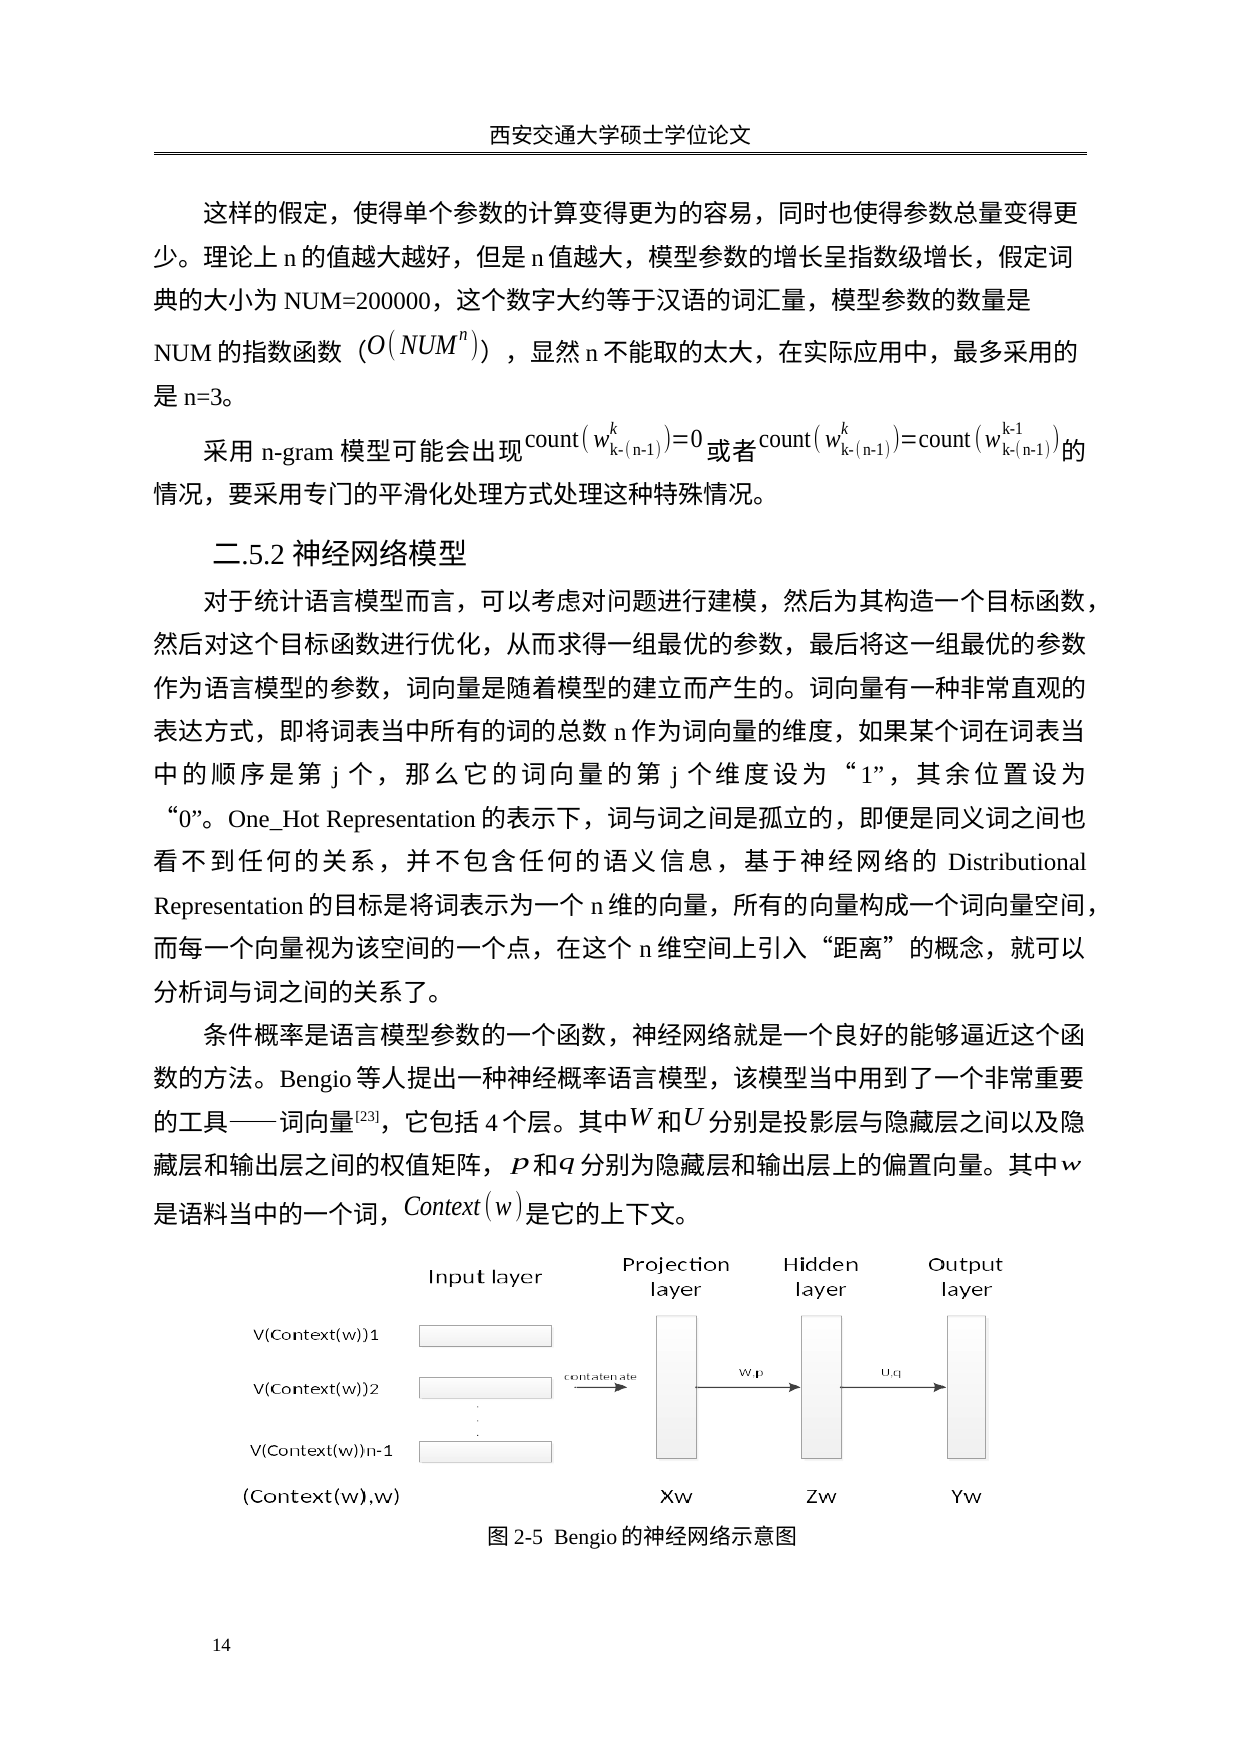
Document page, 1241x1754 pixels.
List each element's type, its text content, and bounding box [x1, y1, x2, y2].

text 对于统计语言模型而言，可以考虑对问题进行建模，然后为其构造一个目标函数，然后对这个目标函数进行优化，从而求得一组最优的参数，最后将这一组最优的参数作为语言模型的参数，词向量是随着模型的建立而产生的。词向量有一种非常直观的表达方式，即将词表当中所有的词的总数n作为词向量的维度，如果某个词在词表当中的顺序是第j个，那么它的词向量的第j个维度设为“1”，其余位置设为“0”。One_Hot Representation的表示下，词与词之间是孤立的，即便是同义词之间也看不到任何的关系，并不包含任何的语义信息，基于神经网络的Distributional Representation的目标是将词表示为一个n维的向量，所有的向量构成一个词向量空间，而每一个向量视为该空间的一个点，在这个n维空间上引入“距离”的概念，就可以分析词与词之间的关系了。 [153, 581, 1087, 1008]
text 采用n-gram模型可能会出现或者的情况，要采用专门的平滑化处理方式处理这种特殊情况。 [153, 419, 1087, 511]
text 这样的假定，使得单个参数的计算变得更为的容易，同时也使得参数总量变得更少。理论上n的值越大越好，但是n值越大，模型参数的增长呈指数级增长，假定词典的大小为NUM=200000，这个数字大约等于汉语的词汇量，模型参数的数量是NUM的指数函数（），显然n不能取的太大，在实际应用中，最多采用的是n=3。 [153, 193, 1087, 412]
text 条件概率是语言模型参数的一个函数，神经网络就是一个良好的能够逼近这个函数的方法。Bengio等人提出一种神经概率语言模型，该模型当中用到了一个非常重要的工具——词向量[23]，它包括4个层。其中和分别是投影层与隐藏层之间以及隐藏层和输出层之间的权值矩阵，和分别为隐藏层和输出层上的偏置向量。其中是语料当中的一个词，是它的上下文。 [153, 1016, 1087, 1231]
subtitle 神经网络模型 [153, 530, 1087, 573]
text 图2-5 Bengio的神经网络示意图 [153, 1519, 1087, 1550]
